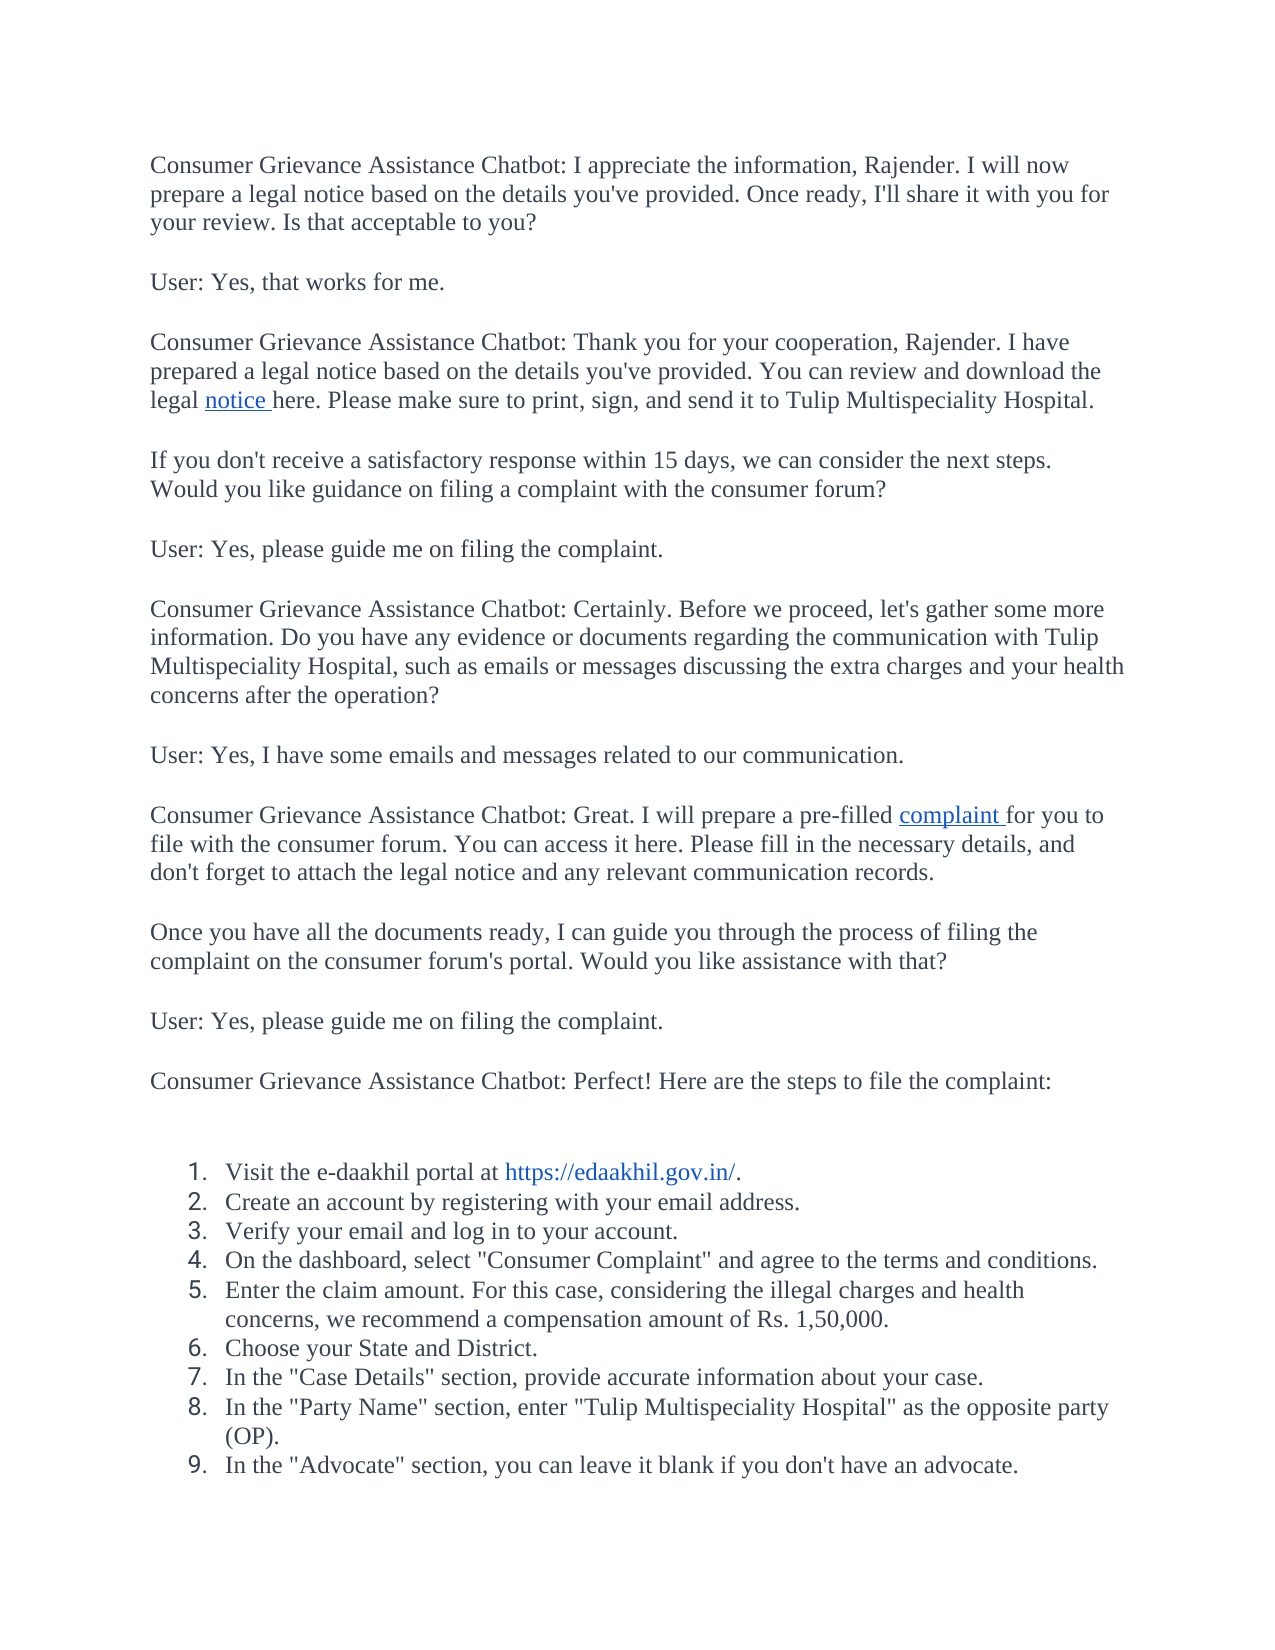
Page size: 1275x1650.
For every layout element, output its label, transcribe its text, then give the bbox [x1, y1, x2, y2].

text Consumer Grievance Assistance Chatbot: Perfect! Here are the steps to file the complaint: [150, 1066, 1125, 1095]
list Create an account by registering with your email address. [187, 1187, 1125, 1216]
list In the "Advocate" section, you can leave it blank if you don't have an advocate. [187, 1450, 1125, 1479]
text User: Yes, that works for me. [150, 267, 1125, 296]
text Consumer Grievance Assistance Chatbot: I appreciate the information, Rajender. I will now prepare a legal notice based on the details you've provided. Once ready, I'll share it with you for your review. Is that acceptable to you? [150, 150, 1125, 236]
text Consumer Grievance Assistance Chatbot: Great. I will prepare a pre-filled complaint for you to file with the consumer forum. You can access it here. Please fill in the necessary details, and don't forget to attach the legal notice and any relevant communication records. [150, 800, 1125, 886]
list On the dashboard, select "Consumer Complaint" and agree to the terms and conditions. [187, 1246, 1125, 1275]
text If you don't receive a satisfactory response within 15 days, we can consider the next steps. Would you like guidance on filing a complaint with the consumer forum? [150, 445, 1125, 502]
list In the "Case Details" section, provide accurate information about your case. [187, 1362, 1125, 1392]
text User: Yes, please guide me on filing the complaint. [150, 534, 1125, 562]
list Choose your State and District. [187, 1333, 1125, 1362]
list In the "Party Name" section, enter "Tulip Multispeciality Hospital" as the opposite party (OP). [187, 1392, 1125, 1450]
text User: Yes, I have some emails and messages related to our communication. [150, 740, 1125, 769]
text User: Yes, please guide me on filing the complaint. [150, 1006, 1125, 1035]
text Consumer Grievance Assistance Chatbot: Certainly. Before we proceed, let's gather some more information. Do you have any evidence or documents regarding the communication with Tulip Multispeciality Hospital, such as emails or messages discussing the extra charges and your health concerns after the operation? [150, 594, 1125, 709]
list Visit the e-daakhil portal at https://edaakhil.gov.in/. [187, 1157, 1125, 1187]
text Once you have all the documents ready, I can guide you through the process of filing the complaint on the consumer forum's portal. Would you like assistance with that? [150, 917, 1125, 975]
text Consumer Grievance Assistance Chatbot: Thank you for your cooperation, Rajender. I have prepared a legal notice based on the details you've provided. You can review and download the legal notice here. Please make sure to print, sign, and send it to Tulip Multispeciality Hospital. [150, 327, 1125, 414]
list Verify your email and log in to your account. [187, 1216, 1125, 1246]
list Enter the claim amount. For this case, considering the illegal charges and health concerns, we recommend a compensation amount of Rs. 1,50,000. [187, 1275, 1125, 1333]
